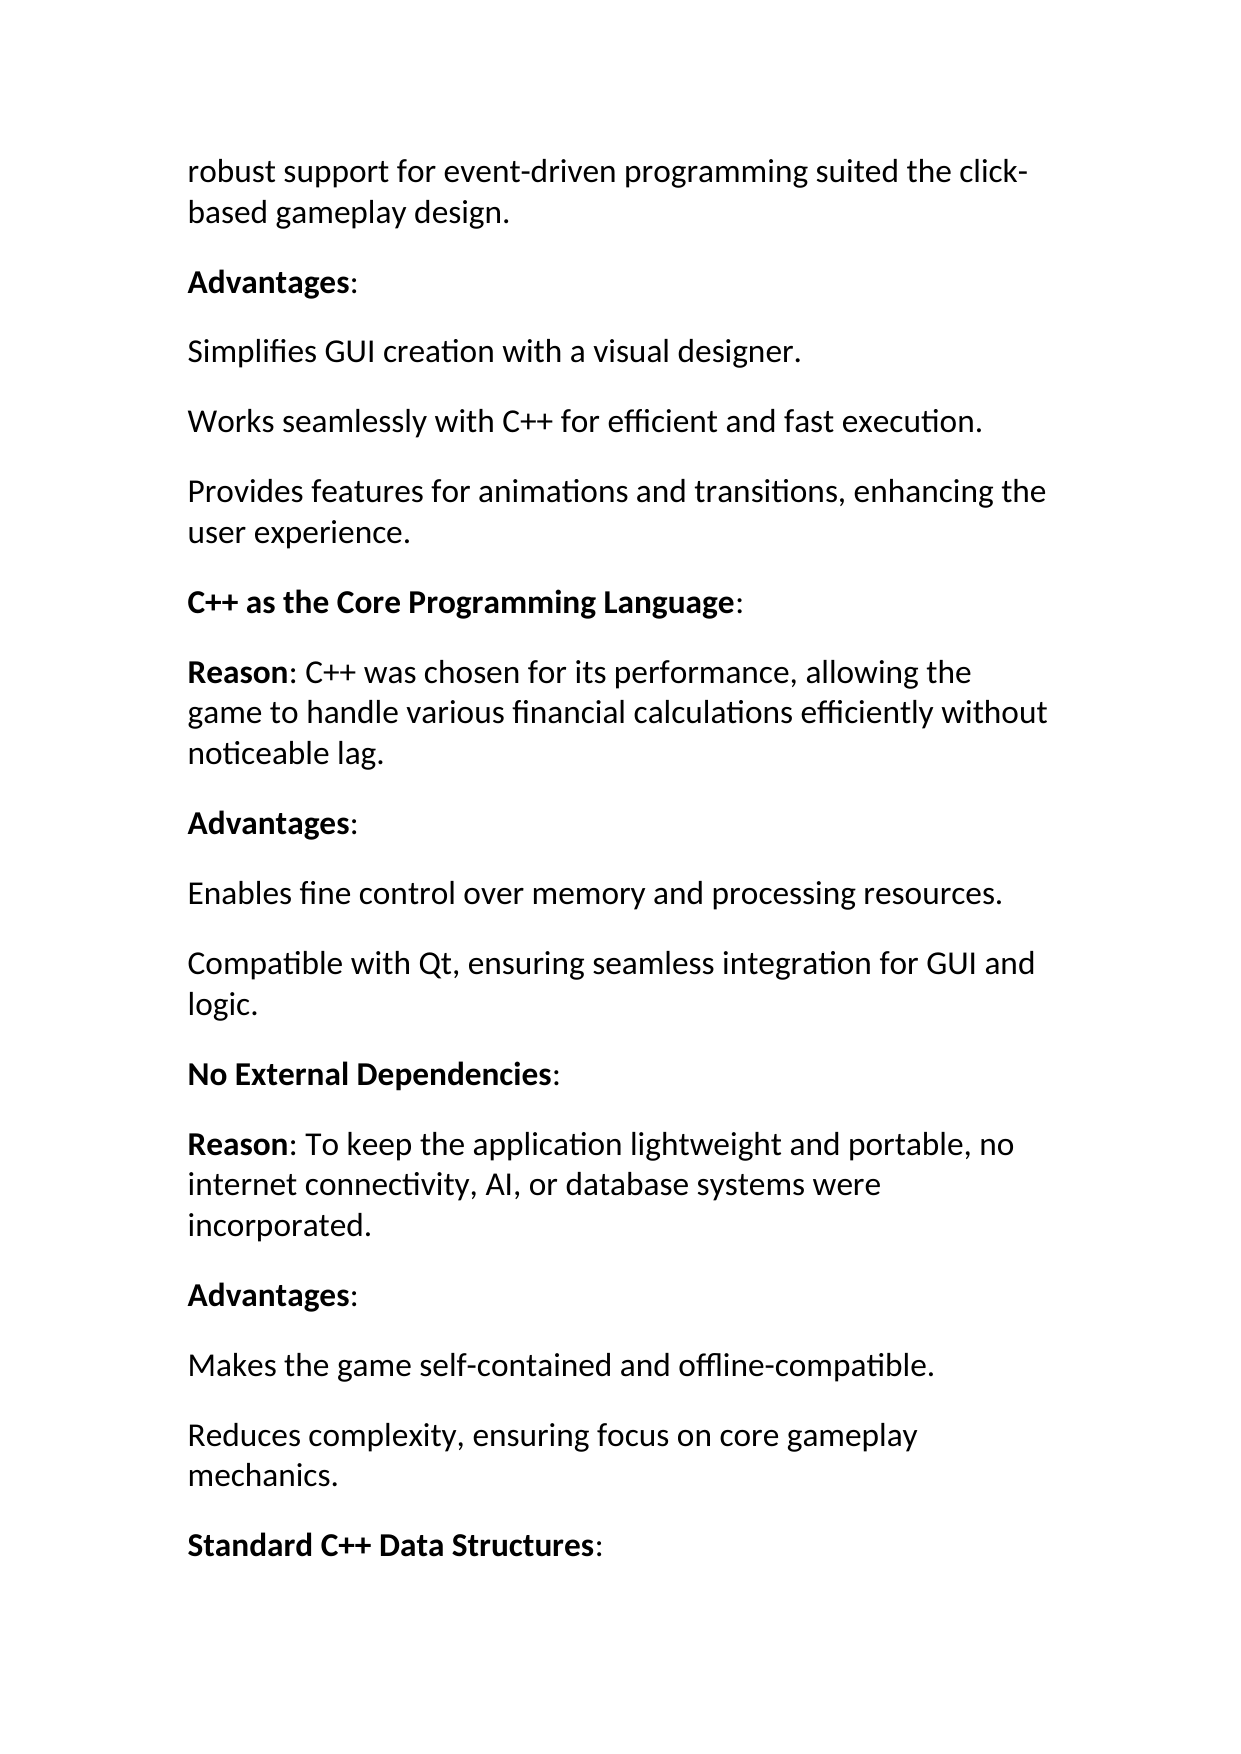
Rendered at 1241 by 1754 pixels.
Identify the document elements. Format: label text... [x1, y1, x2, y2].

list Provides features for animations and transitions, enhancing the user experience. [187, 470, 1053, 552]
list Reduces complexity, ensuring focus on core gameplay mechanics. [187, 1414, 1053, 1495]
list Standard C++ Data Structures: [187, 1524, 1053, 1565]
list Makes the game self-contained and offline-compatible. [187, 1344, 1053, 1384]
list No External Dependencies: [187, 1053, 1053, 1093]
list Advantages: [187, 802, 1053, 843]
list Advantages: [187, 261, 1053, 301]
list Simplifies GUI creation with a visual designer. [187, 331, 1053, 371]
list Advantages: [187, 1274, 1053, 1314]
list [187, 150, 1053, 231]
list Works seamlessly with C++ for efficient and fast execution. [187, 400, 1053, 441]
list Compatible with Qt, ensuring seamless integration for GUI and logic. [187, 942, 1053, 1023]
list Reason: To keep the application lightweight and portable, no internet connectivity, AI, or database systems were incorporated. [187, 1122, 1053, 1245]
list Enables fine control over memory and processing resources. [187, 872, 1053, 913]
list C++ as the Core Programming Language: [187, 581, 1053, 622]
list Reason: C++ was chosen for its performance, allowing the game to handle various financial calculations efficiently without noticeable lag. [187, 651, 1053, 773]
